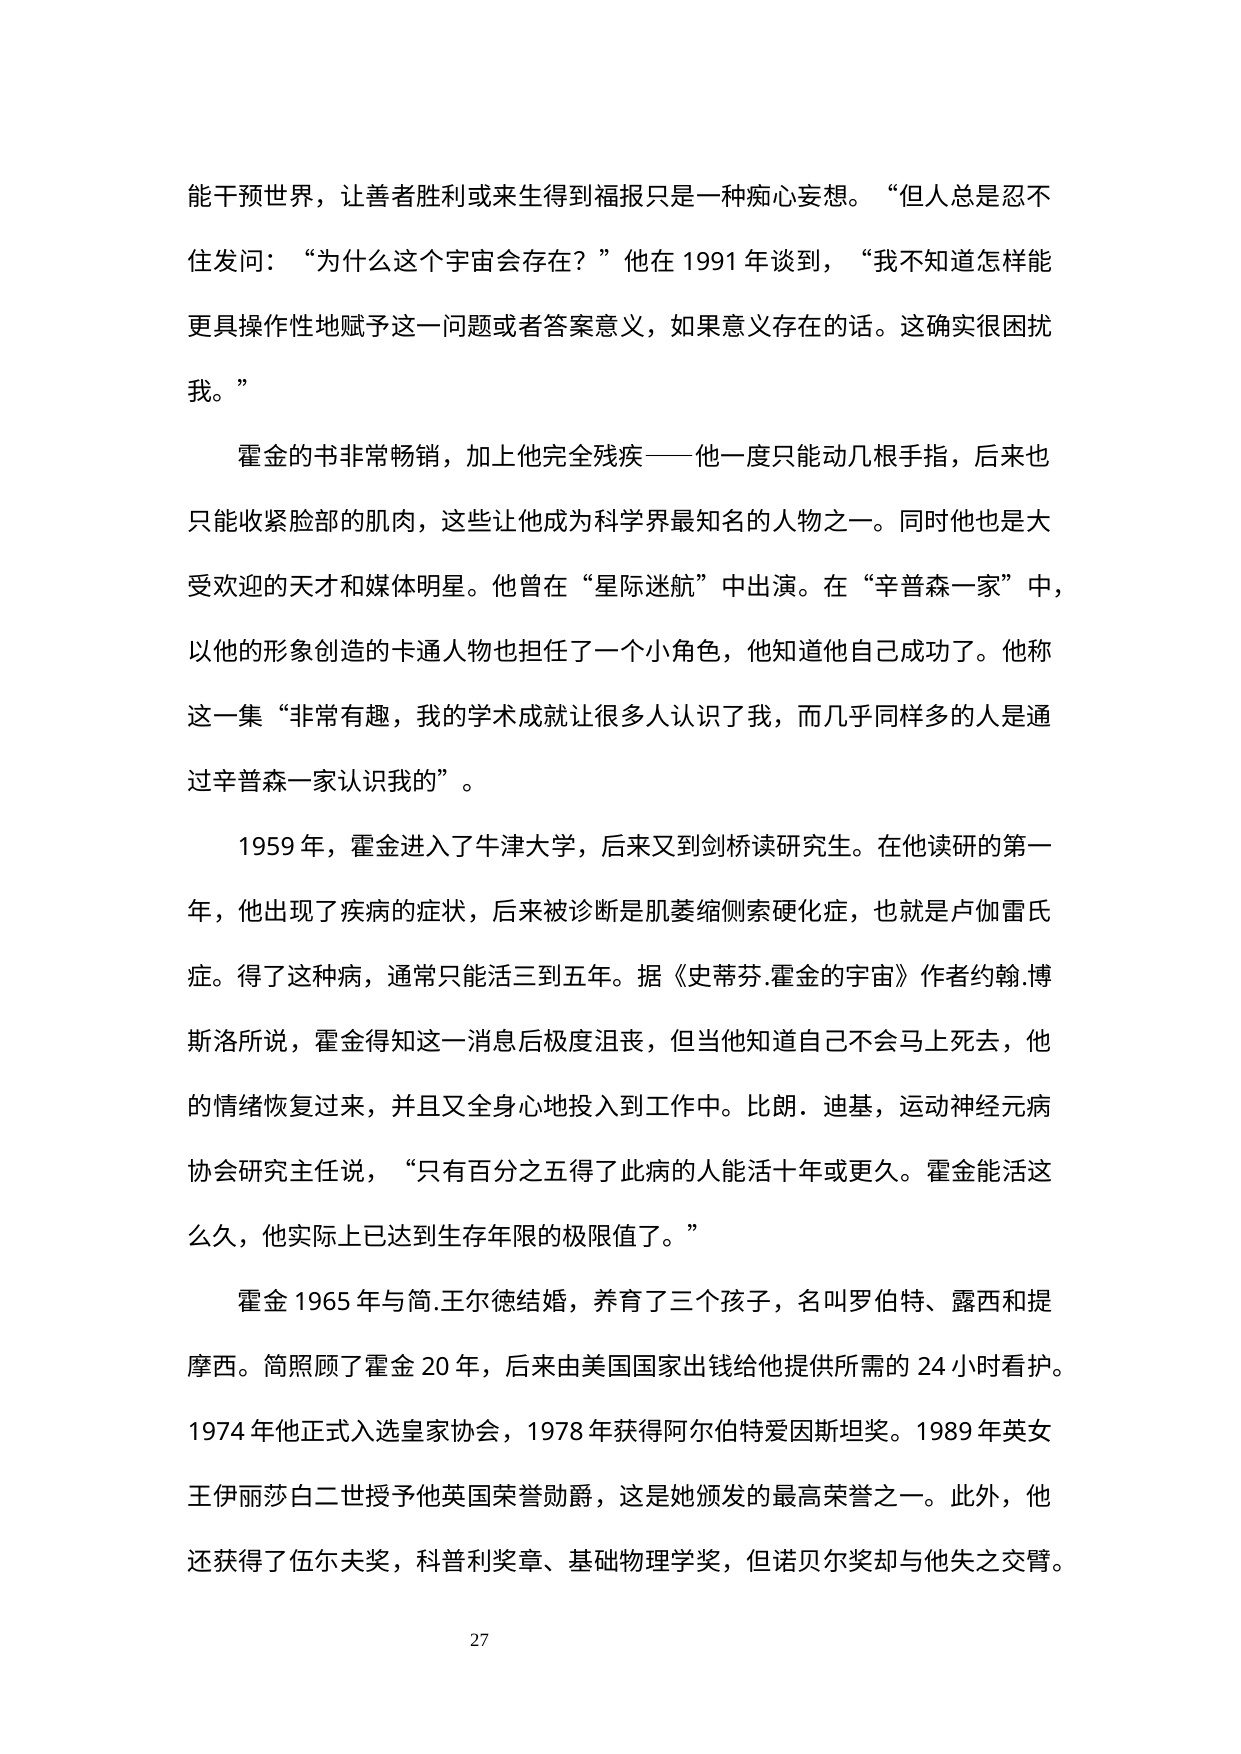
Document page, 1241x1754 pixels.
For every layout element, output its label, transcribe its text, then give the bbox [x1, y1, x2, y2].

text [187, 1267, 1053, 1592]
text 霍金的书非常畅销，加上他完全残疾——他一度只能动几根手指，后来也只能收紧脸部的肌肉，这些让他成为科学界最知名的人物之一。同时他也是大受欢迎的天才和媒体明星。他曾在“星际迷航”中出演。在“辛普森一家”中，以他的形象创造的卡通人物也担任了一个小角色，他知道他自己成功了。他称这一集“非常有趣，我的学术成就让很多人认识了我，而几乎同样多的人是通过辛普森一家认识我的”。 [187, 422, 1053, 812]
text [187, 162, 1053, 422]
text 1959年，霍金进入了牛津大学，后来又到剑桥读研究生。在他读研的第一年，他出现了疾病的症状，后来被诊断是肌萎缩侧索硬化症，也就是卢伽雷氏症。得了这种病，通常只能活三到五年。据《史蒂芬.霍金的宇宙》作者约翰.博斯洛所说，霍金得知这一消息后极度沮丧，但当他知道自己不会马上死去，他的情绪恢复过来，并且又全身心地投入到工作中。比朗．迪基，运动神经元病协会研究主任说，“只有百分之五得了此病的人能活十年或更久。霍金能活这么久，他实际上已达到生存年限的极限值了。” [187, 812, 1053, 1267]
